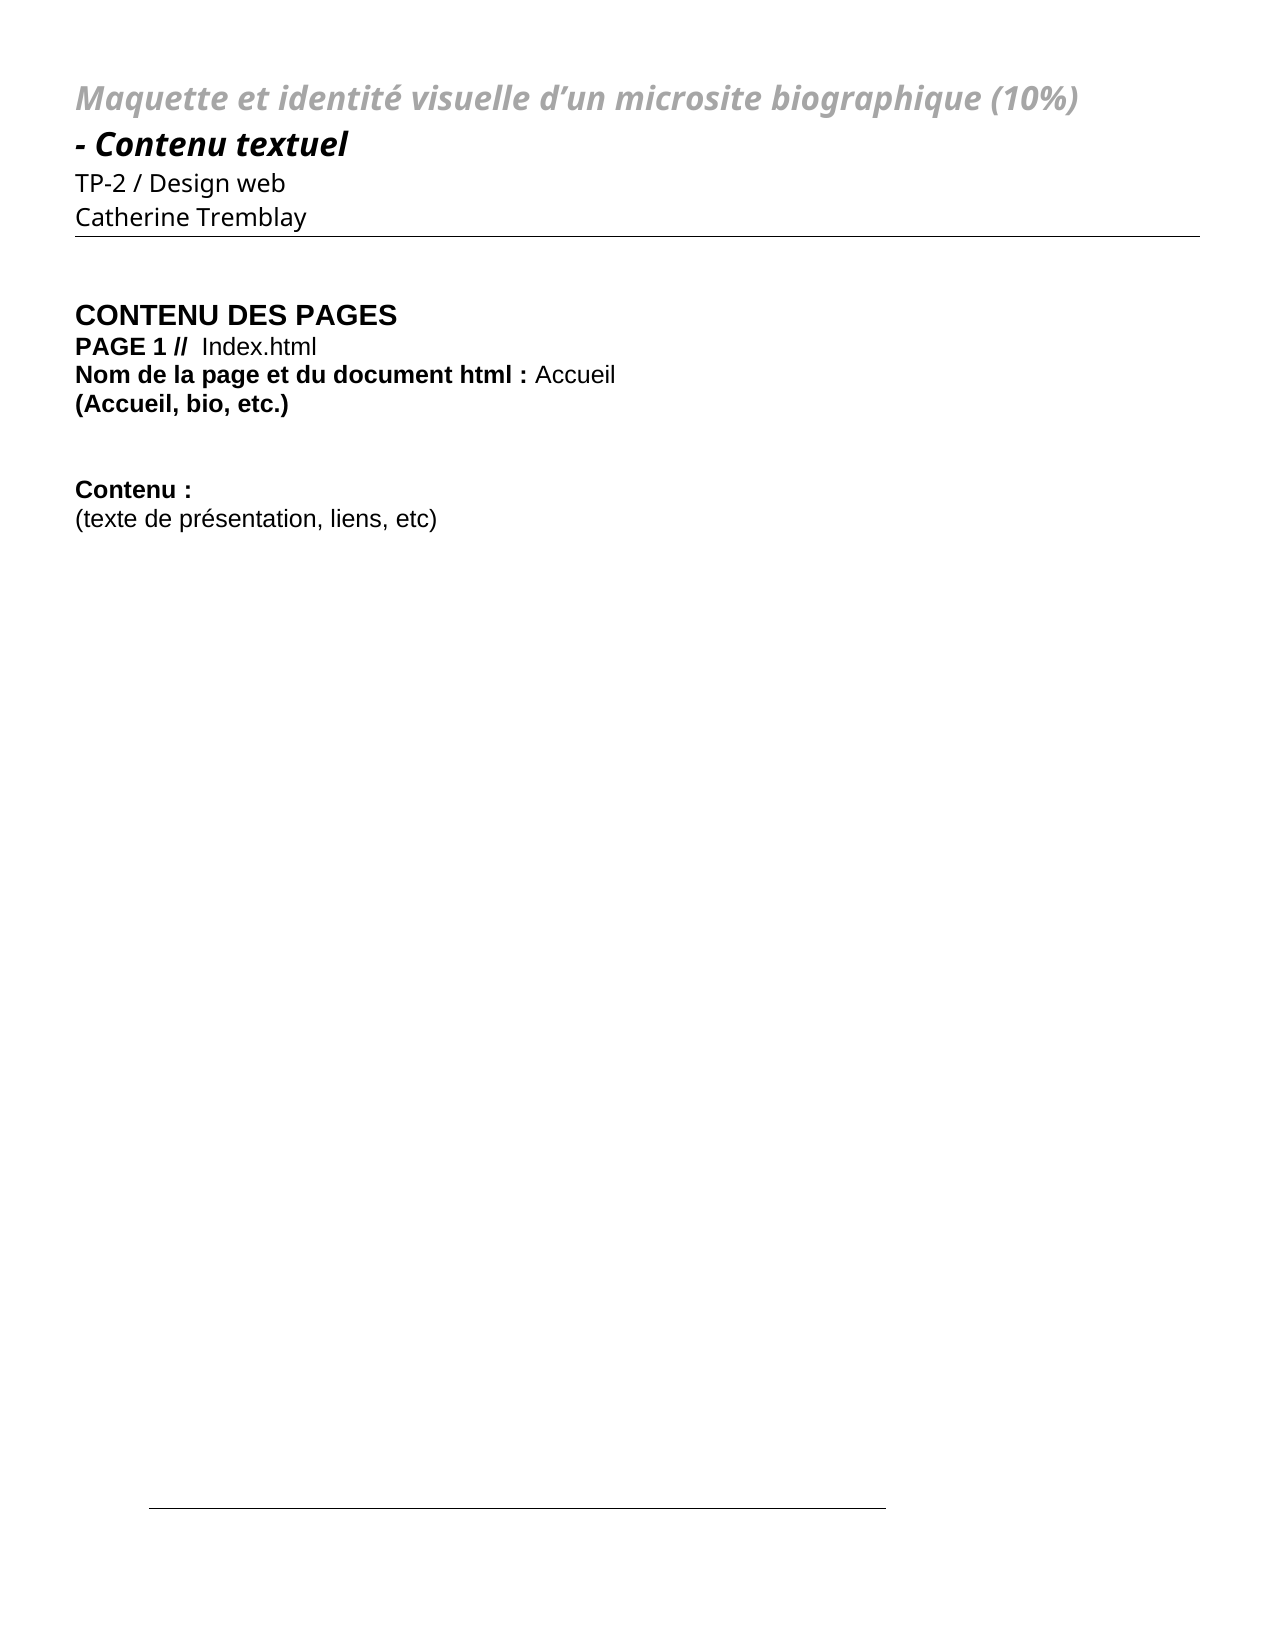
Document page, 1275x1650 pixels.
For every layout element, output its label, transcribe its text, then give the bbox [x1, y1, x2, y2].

text (Accueil, bio, etc.) [75, 389, 1200, 418]
text Catherine Tremblay [75, 200, 1200, 236]
text PAGE 1 // Index.html [75, 332, 1200, 360]
text Nom de la page et du document html : Accueil [75, 360, 1200, 389]
text Contenu : [75, 475, 1200, 504]
text Maquette et identité visuelle d’un microsite biographique (10%) [75, 75, 1200, 120]
text (texte de présentation, liens, etc) [75, 504, 1200, 533]
text TP-2 / Design web [75, 166, 1200, 200]
text CONTENU DES PAGES [75, 298, 1200, 332]
text - Contenu textuel [75, 120, 1200, 166]
